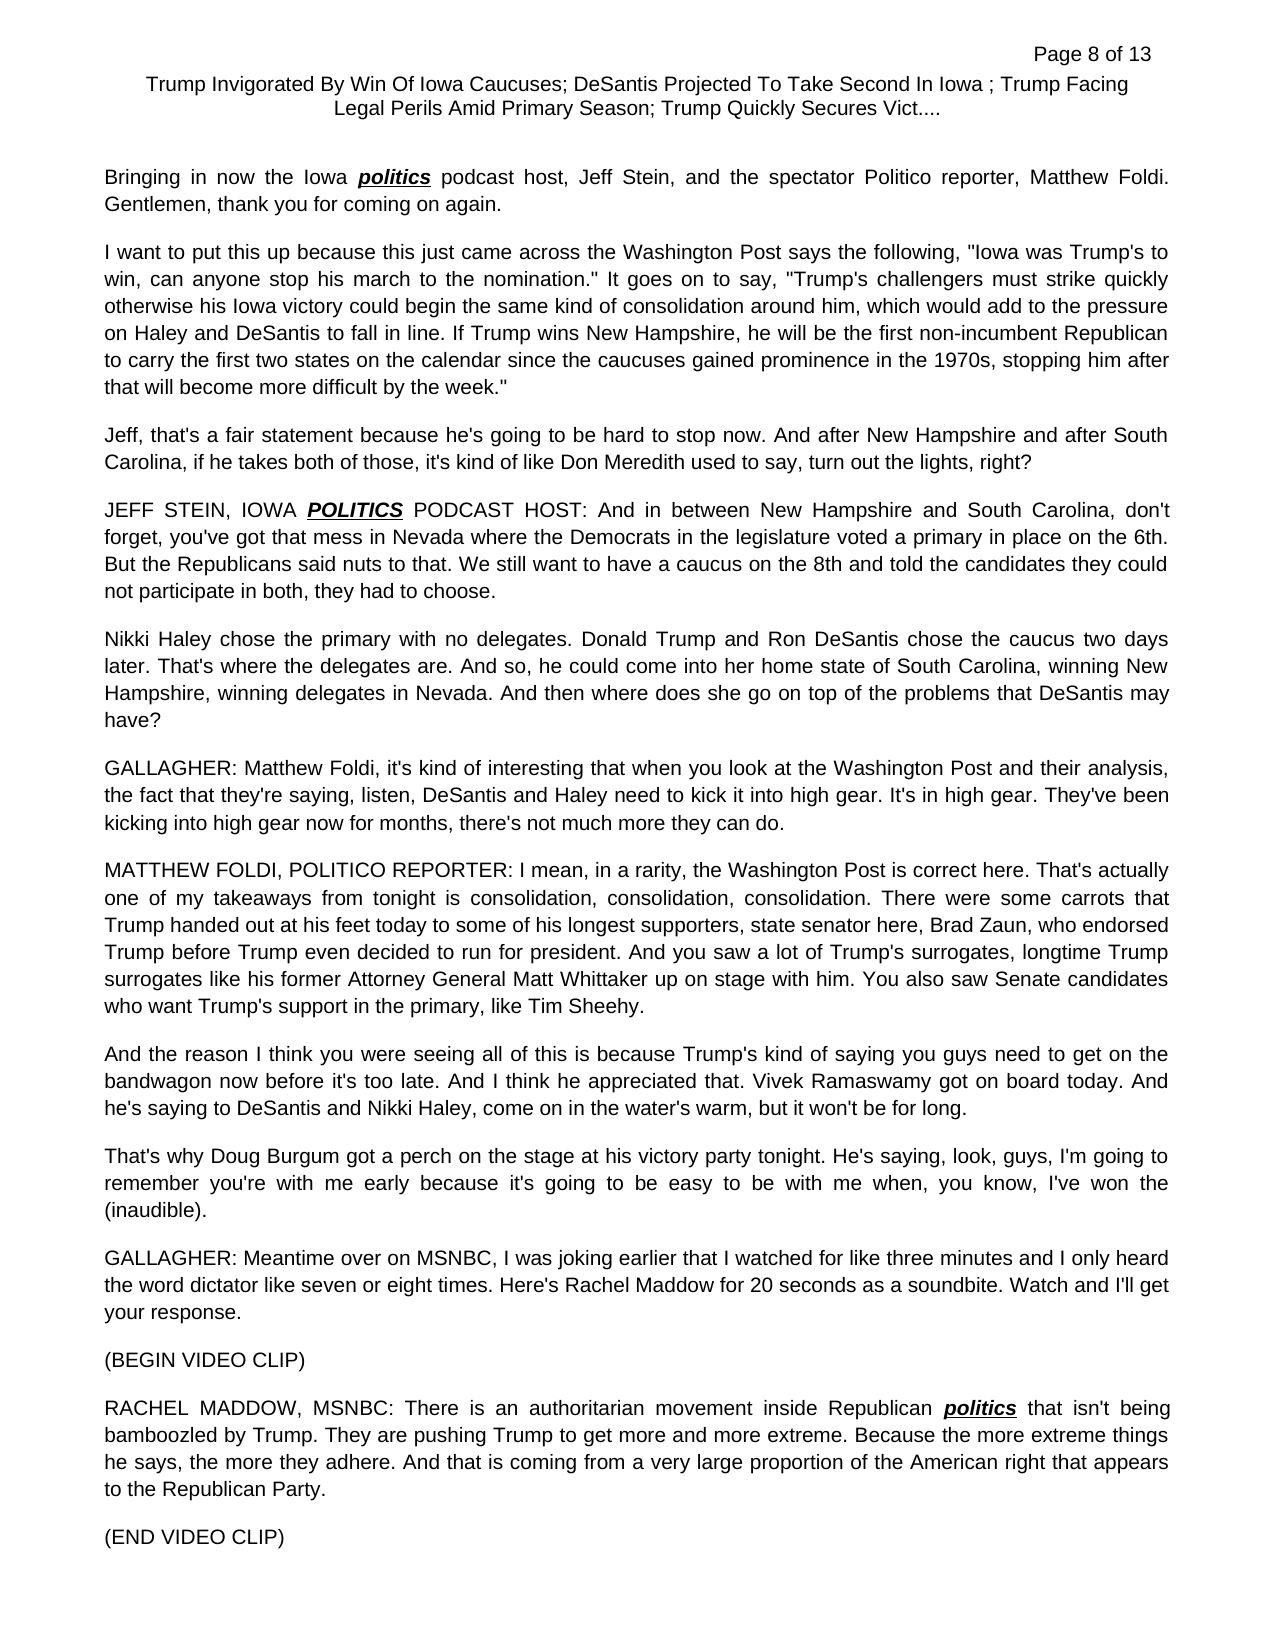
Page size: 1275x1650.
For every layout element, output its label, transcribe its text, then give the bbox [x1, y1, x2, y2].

text MATTHEW FOLDI, POLITICO REPORTER: I mean, in a rarity, the Washington Post is correct here. That's actually one of my takeaways from tonight is consolidation, consolidation, consolidation. There were some carrots that Trump handed out at his feet today to some of his longest supporters, state senator here, Brad Zaun, who endorsed Trump before Trump even decided to run for president. And you saw a lot of Trump's surrogates, longtime Trump surrogates like his former Attorney General Matt Whittaker up on stage with him. You also saw Senate candidates who want Trump's support in the primary, like Tim Sheehy. [104, 855, 1171, 1018]
text GALLAGHER: Meantime over on MSNBC, I was joking earlier that I watched for like three minutes and I only heard the word dictator like seven or eight times. Here's Rachel Maddow for 20 seconds as a soundbite. Watch and I'll get your response. [104, 1243, 1171, 1324]
text (BEGIN VIDEO CLIP) [104, 1345, 1171, 1372]
text RACHEL MADDOW, MSNBC: There is an authoritarian movement inside Republican politics that isn't being bamboozled by Trump. They are pushing Trump to get more and more extreme. Because the more extreme things he says, the more they adhere. And that is coming from a very large proportion of the American right that appears to the Republican Party. [104, 1393, 1171, 1501]
text JEFF STEIN, IOWA POLITICS PODCAST HOST: And in between New Hampshire and South Carolina, don't forget, you've got that mess in Nevada where the Democrats in the legislature voted a primary in place on the 6th. But the Republicans said nuts to that. We still want to have a caucus on the 8th and told the candidates they could not participate in both, they had to choose. [104, 495, 1171, 603]
text And the reason I think you were seeing all of this is because Trump's kind of saying you guys need to get on the bandwagon now before it's too late. And I think he appreciated that. Vivek Ramaswamy got on board today. And he's saying to DeSantis and Nikki Haley, come on in the water's warm, but it won't be for long. [104, 1038, 1171, 1120]
text I want to put this up because this just came across the Washington Post says the following, "Iowa was Trump's to win, can anyone stop his march to the nomination." It goes on to say, "Trump's challengers must strike quickly otherwise his Iowa victory could begin the same kind of consolidation around him, which would add to the pressure on Haley and DeSantis to fall in line. If Trump wins New Hampshire, he will be the first non-incumbent Republican to carry the first two states on the calendar since the caucuses gained prominence in the 1970s, stopping him after that will become more difficult by the week." [104, 236, 1171, 399]
text GALLAGHER: Matthew Foldi, it's kind of interesting that when you look at the Washington Post and their analysis, the fact that they're saying, listen, DeSantis and Haley need to kick it into high gear. It's in high gear. They've been kicking into high gear now for months, there's not much more they can do. [104, 753, 1171, 834]
text Nikki Haley chose the primary with no delegates. Donald Trump and Ron DeSantis chose the caucus two days later. That's where the delegates are. And so, he could come into her home state of South Carolina, winning New Hampshire, winning delegates in Nevada. And then where does she go on top of the problems that DeSantis may have? [104, 624, 1171, 732]
text Jeff, that's a fair statement because he's going to be hard to stop now. And after New Hampshire and after South Carolina, if he takes both of those, it's kind of like Don Meredith used to say, turn out the lights, right? [104, 420, 1171, 474]
text Bringing in now the Iowa politics podcast host, Jeff Stein, and the spectator Politico reporter, Matthew Foldi. Gentlemen, thank you for coming on again. [104, 161, 1171, 216]
text That's why Doug Burgum got a perch on the stage at his victory party tonight. He's saying, look, guys, I'm going to remember you're with me early because it's going to be easy to be with me when, you know, I've won the (inaudible). [104, 1141, 1171, 1222]
text (END VIDEO CLIP) [104, 1522, 1171, 1549]
